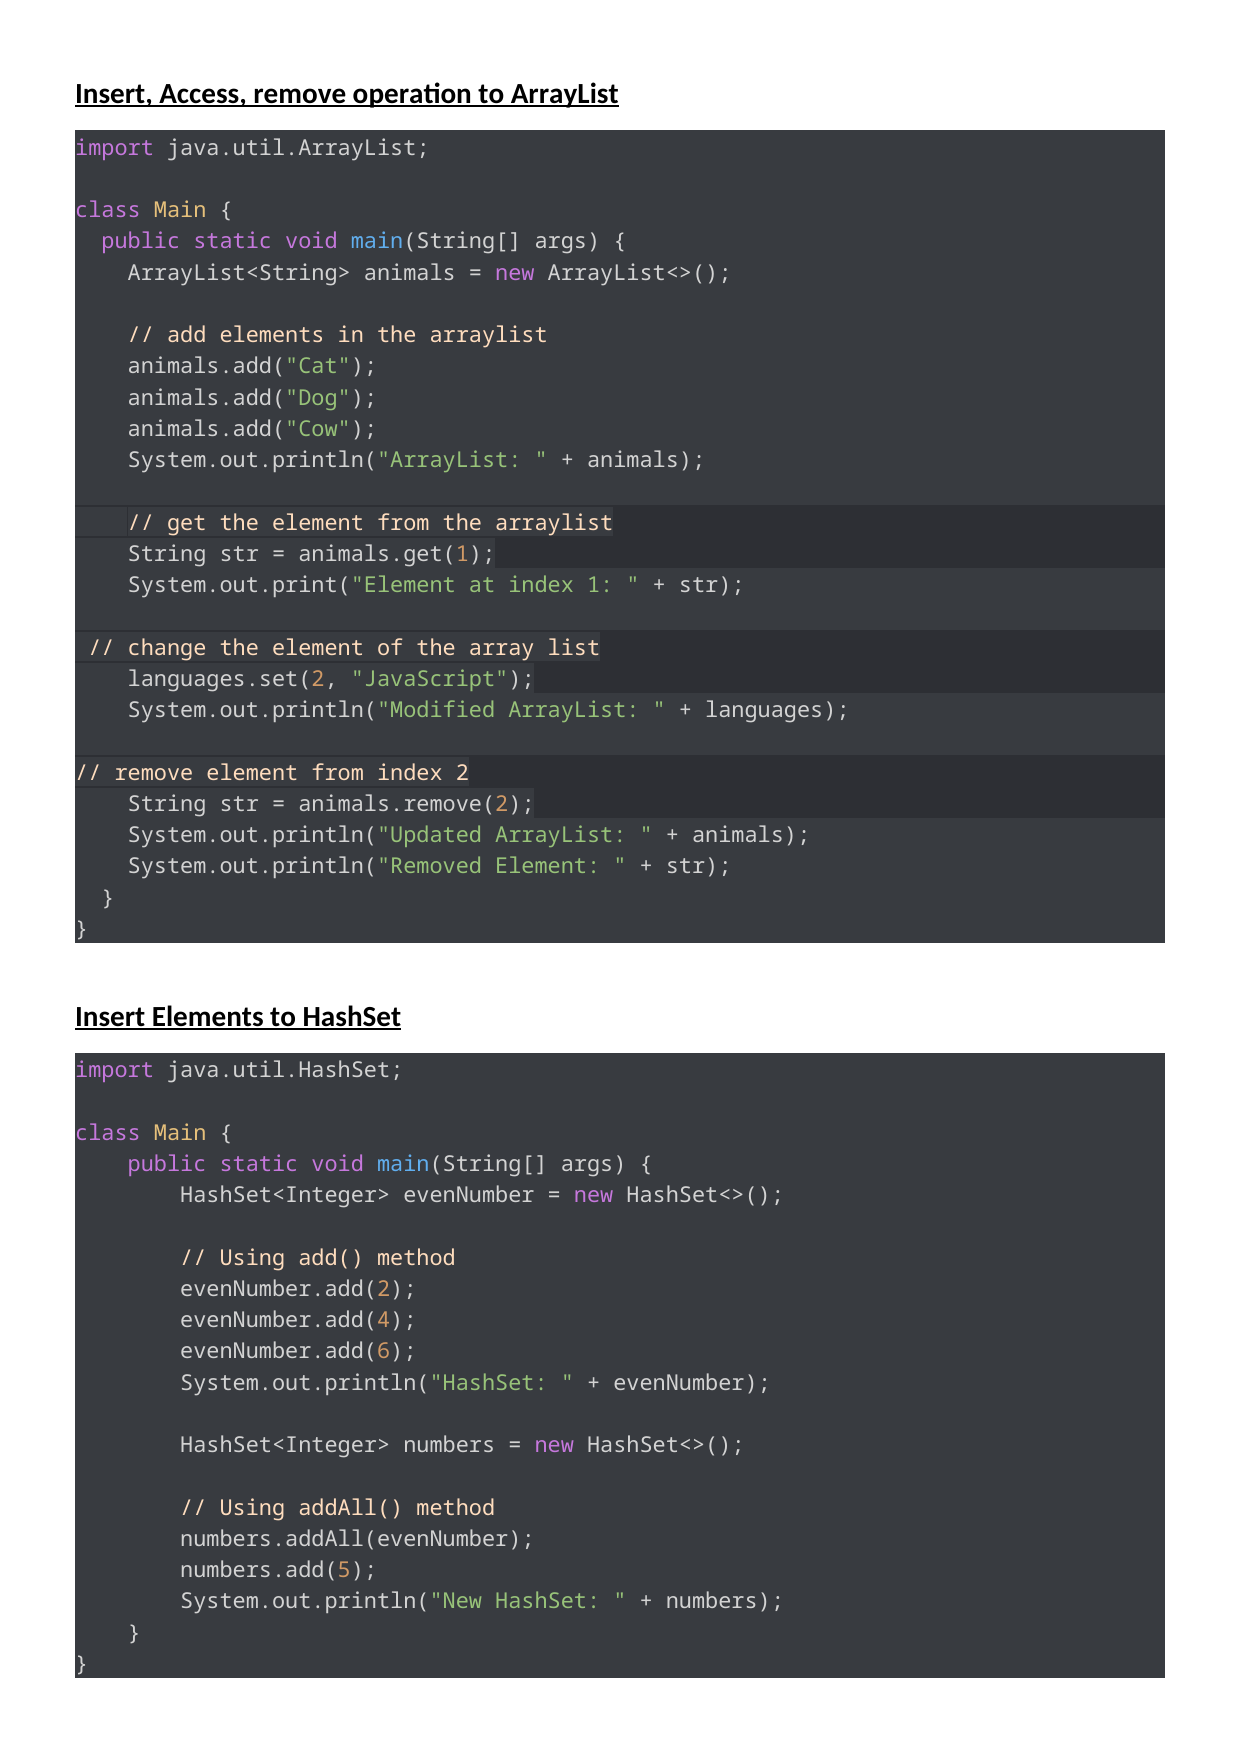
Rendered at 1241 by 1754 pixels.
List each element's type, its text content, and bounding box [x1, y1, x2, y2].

text // add elements in the arraylist [75, 318, 1165, 349]
text System.out.print("Element at index 1: " + str); [75, 568, 1165, 599]
text animals.add("Cow"); [75, 411, 1165, 443]
text public static void main(String[] args) { [75, 1147, 1165, 1178]
text numbers.addAll(evenNumber); [75, 1522, 1165, 1553]
text import java.util.HashSet; [75, 1053, 1165, 1084]
text } [75, 1615, 1165, 1647]
text evenNumber.add(6); [75, 1334, 1165, 1365]
text import java.util.ArrayList; [75, 130, 1165, 161]
text // Using add() method [75, 1240, 1165, 1272]
text System.out.println("New HashSet: " + numbers); [75, 1584, 1165, 1615]
text // Using addAll() method [75, 1490, 1165, 1522]
text } [75, 1647, 1165, 1678]
text // change the element of the array list [75, 630, 1165, 661]
text languages.set(2, "JavaScript"); [75, 661, 1165, 693]
text // get the element from the arraylist [75, 505, 1165, 536]
text System.out.println("Modified ArrayList: " + languages); [75, 693, 1165, 724]
text System.out.println("ArrayList: " + animals); [75, 443, 1165, 474]
text animals.add("Dog"); [75, 380, 1165, 411]
text ArrayList<String> animals = new ArrayList<>(); [75, 255, 1165, 286]
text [75, 1428, 1165, 1459]
text class Main { [75, 193, 1165, 224]
text evenNumber.add(2); [75, 1272, 1165, 1303]
text public static void main(String[] args) { [75, 224, 1165, 255]
text // remove element from index 2 [75, 755, 1165, 786]
text animals.add("Cat"); [75, 349, 1165, 380]
text HashSet<Integer> evenNumber = new HashSet<>(); [75, 1178, 1165, 1209]
text System.out.println("Updated ArrayList: " + animals); [75, 818, 1165, 849]
text evenNumber.add(4); [75, 1303, 1165, 1334]
text } [75, 911, 1165, 943]
text numbers.add(5); [75, 1553, 1165, 1584]
text Insert Elements to HashSet [75, 998, 1165, 1033]
text System.out.println("Removed Element: " + str); [75, 849, 1165, 880]
text class Main { [75, 1115, 1165, 1147]
text String str = animals.get(1); [75, 536, 1165, 568]
text String str = animals.remove(2); [75, 786, 1165, 818]
text } [75, 880, 1165, 911]
text Insert, Access, remove operation to ArrayList [75, 75, 1165, 111]
text System.out.println("HashSet: " + evenNumber); [75, 1365, 1165, 1397]
